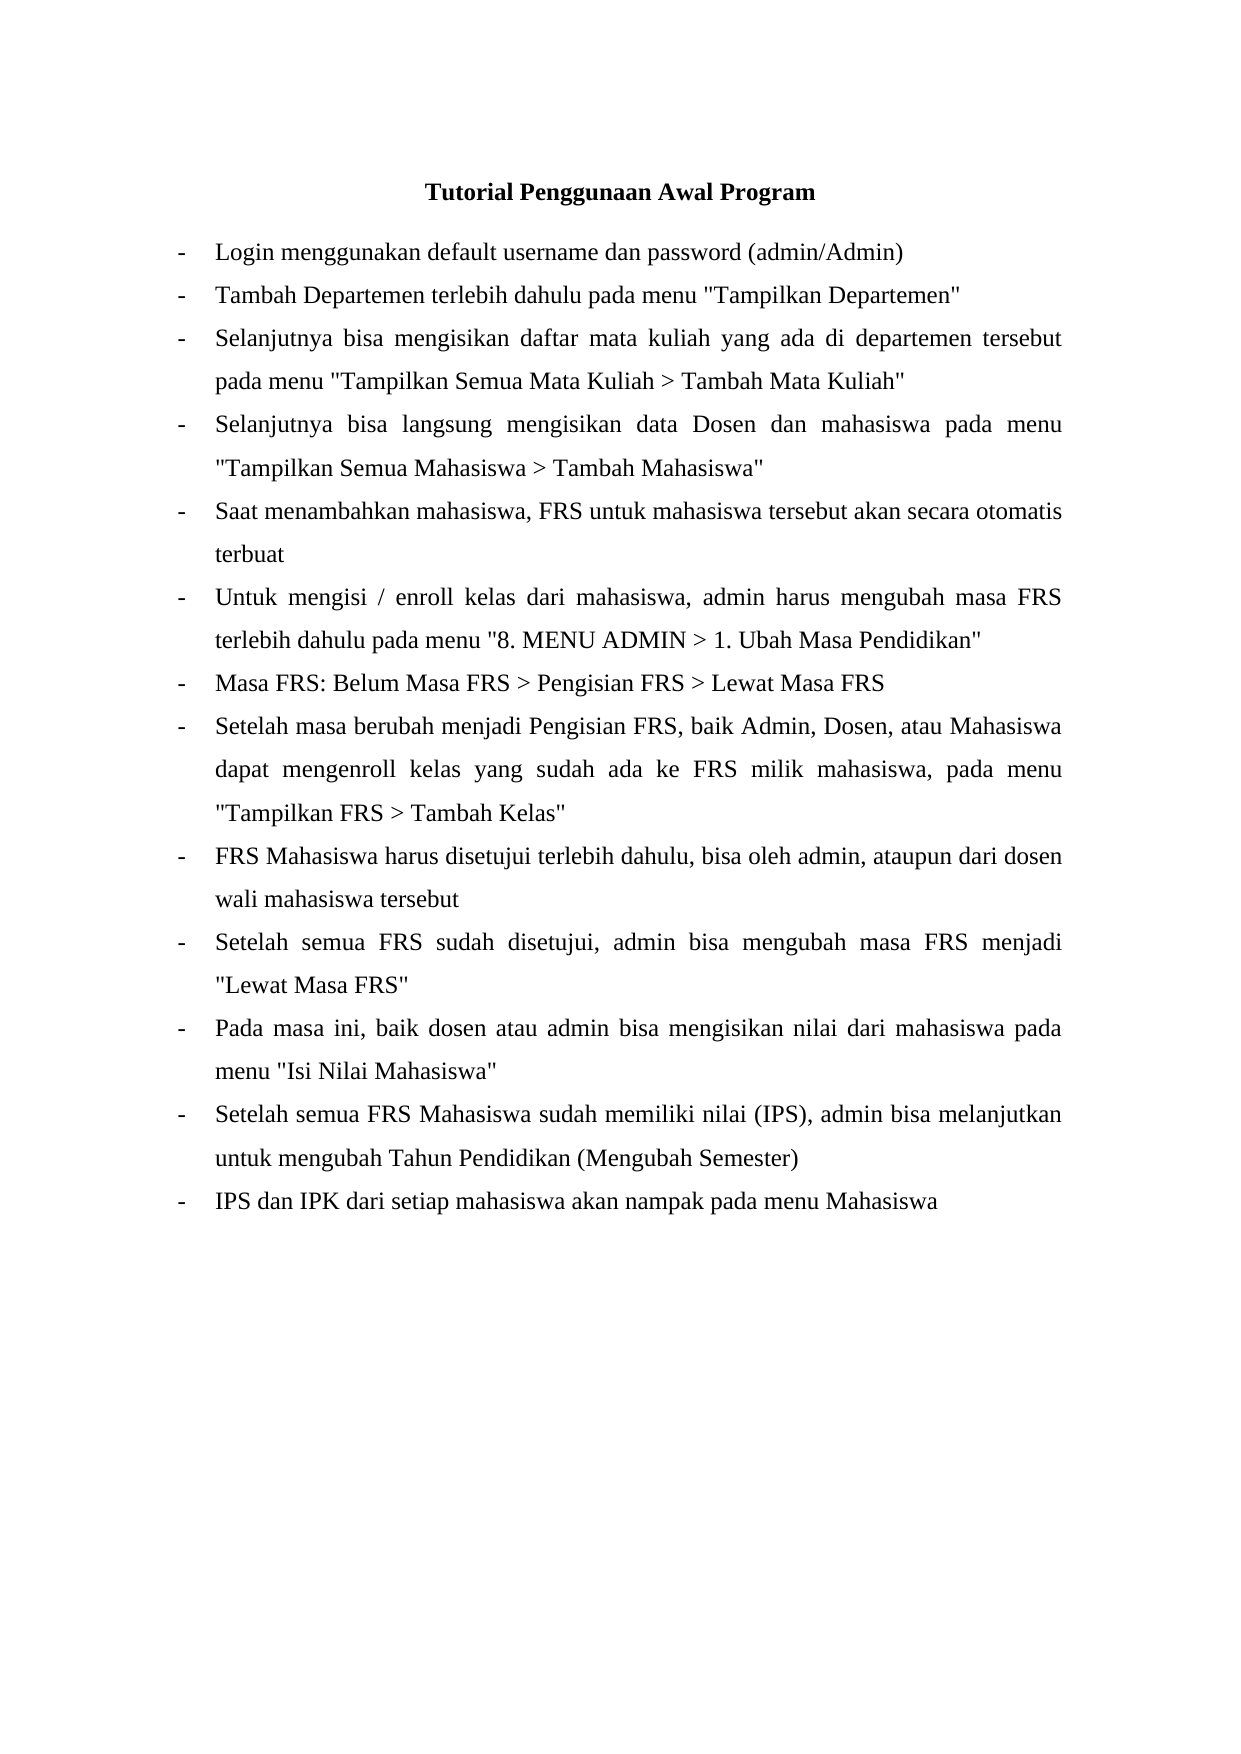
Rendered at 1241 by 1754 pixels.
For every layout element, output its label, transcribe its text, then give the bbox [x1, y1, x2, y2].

list Selanjutnya bisa mengisikan daftar mata kuliah yang ada di departemen tersebut pada menu "Tampilkan Semua Mata Kuliah > Tambah Mata Kuliah" [177, 323, 1063, 395]
list Pada masa ini, baik dosen atau admin bisa mengisikan nilai dari mahasiswa pada menu "Isi Nilai Mahasiswa" [177, 1013, 1063, 1085]
list Selanjutnya bisa langsung mengisikan data Dosen dan mahasiswa pada menu "Tampilkan Semua Mahasiswa > Tambah Mahasiswa" [177, 409, 1063, 481]
list Untuk mengisi / enroll kelas dari mahasiswa, admin harus mengubah masa FRS terlebih dahulu pada menu "8. MENU ADMIN > 1. Ubah Masa Pendidikan" [177, 582, 1063, 654]
list Setelah semua FRS sudah disetujui, admin bisa mengubah masa FRS menjadi "Lewat Masa FRS" [177, 927, 1063, 999]
list Tambah Departemen terlebih dahulu pada menu "Tampilkan Departemen" [177, 280, 1063, 309]
list Masa FRS: Belum Masa FRS > Pengisian FRS > Lewat Masa FRS [177, 668, 1063, 697]
subtitle Tutorial Penggunaan Awal Program [177, 177, 1063, 206]
list FRS Mahasiswa harus disetujui terlebih dahulu, bisa oleh admin, ataupun dari dosen wali mahasiswa tersebut [177, 841, 1063, 913]
list IPS dan IPK dari setiap mahasiswa akan nampak pada menu Mahasiswa [177, 1186, 1063, 1214]
list Setelah semua FRS Mahasiswa sudah memiliki nilai (IPS), admin bisa melanjutkan untuk mengubah Tahun Pendidikan (Mengubah Semester) [177, 1099, 1063, 1171]
list Login menggunakan default username dan password (admin/Admin) [177, 237, 1063, 266]
list Saat menambahkan mahasiswa, FRS untuk mahasiswa tersebut akan secara otomatis terbuat [177, 496, 1063, 568]
list Setelah masa berubah menjadi Pengisian FRS, baik Admin, Dosen, atau Mahasiswa dapat mengenroll kelas yang sudah ada ke FRS milik mahasiswa, pada menu "Tampilkan FRS > Tambah Kelas" [177, 711, 1063, 826]
